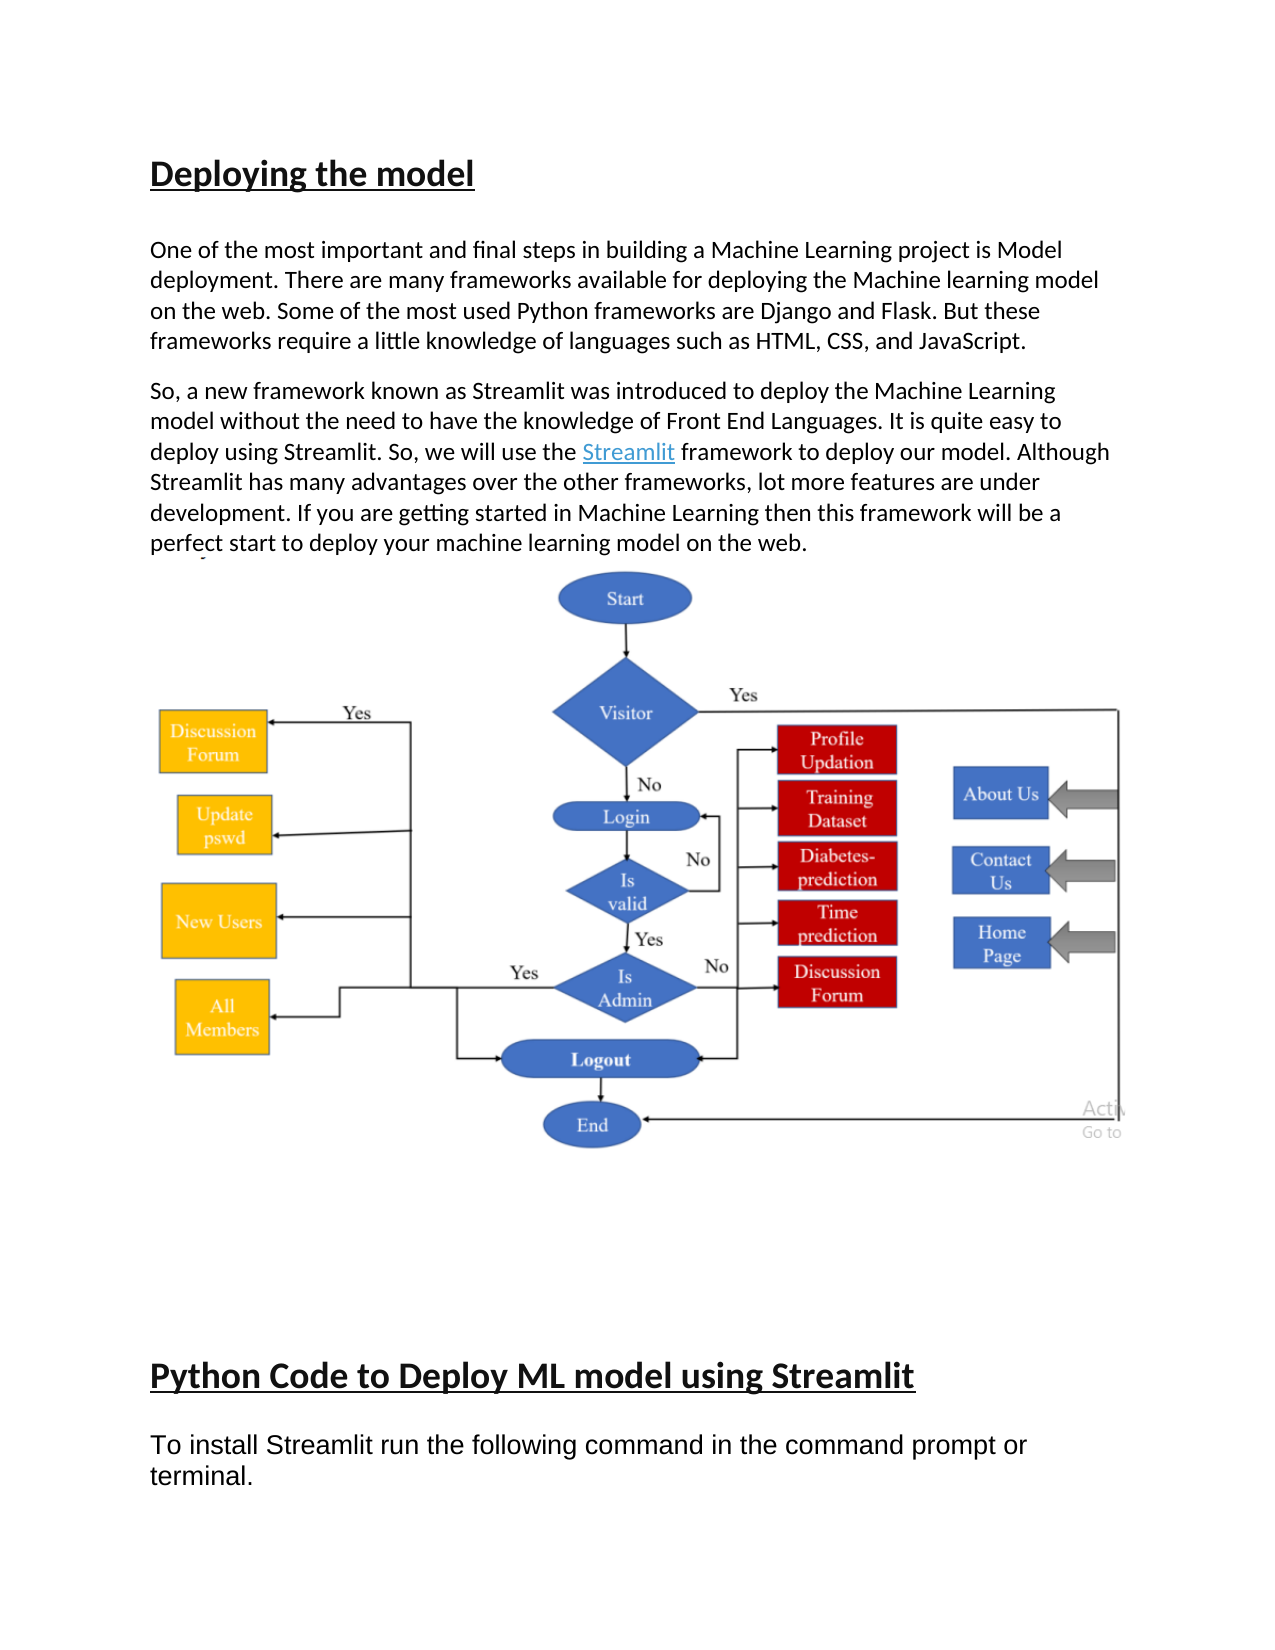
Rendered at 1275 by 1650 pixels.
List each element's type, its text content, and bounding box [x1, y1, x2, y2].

text To install Streamlit run the following command in the command prompt or terminal. [150, 1429, 1125, 1492]
text So, a new framework known as Streamlit was introduced to deploy the Machine Learning model without the need to have the knowledge of Front End Languages. It is quite easy to deploy using Streamlit. So, we will use the Streamlit framework to deploy our model. Although Streamlit has many advantages over the other frameworks, lot more features are under development. If you are getting started in Machine Learning then this framework will be a perfect start to deploy your machine learning model on the web. [150, 375, 1125, 557]
subtitle Deploying the model [150, 150, 1125, 196]
subtitle Python Code to Deploy ML model using Streamlit [150, 1352, 1125, 1398]
picture [150, 557, 1125, 1155]
text One of the most important and final steps in building a Machine Learning project is Model deployment. There are many frameworks available for deploying the Machine learning model on the web. Some of the most used Python frameworks are Django and Flask. But these frameworks require a little knowledge of languages such as HTML, CSS, and JavaScript. [150, 234, 1125, 356]
